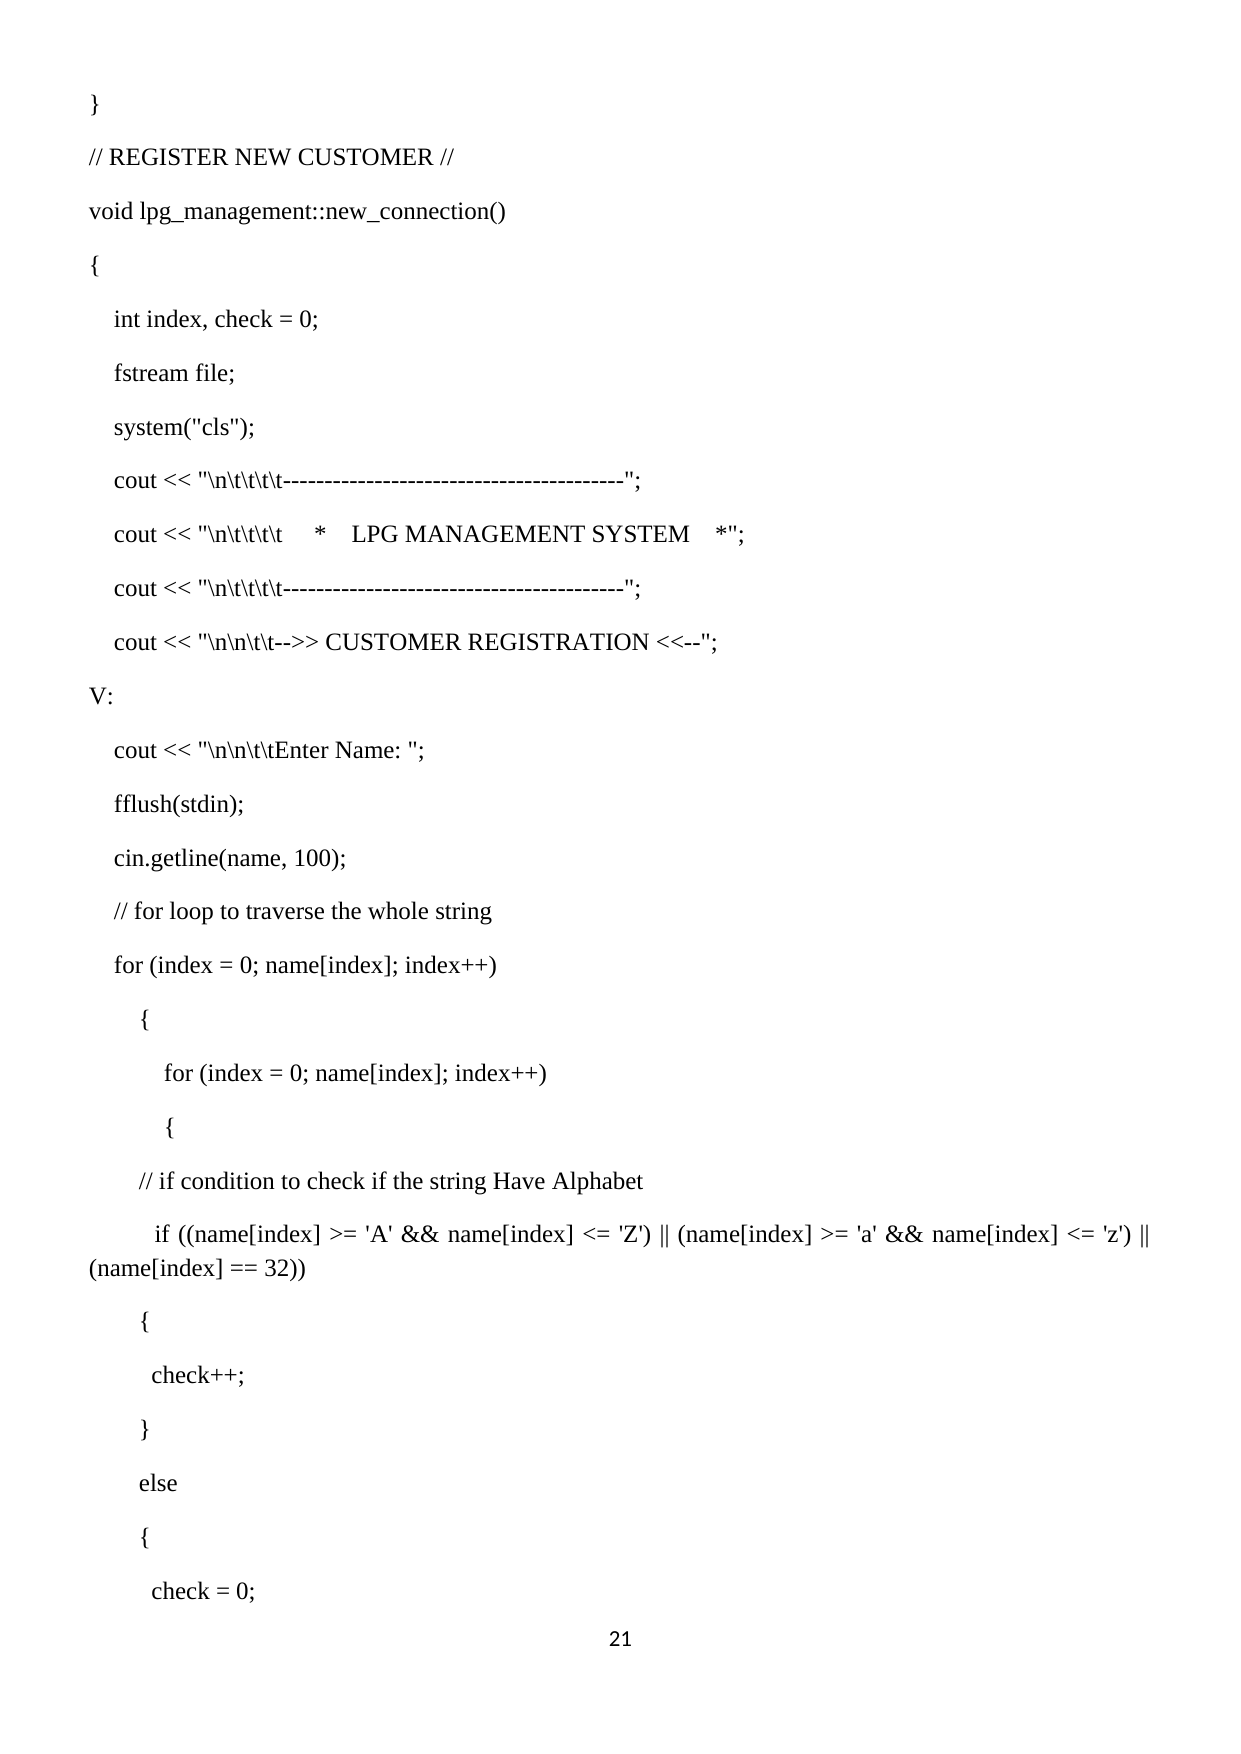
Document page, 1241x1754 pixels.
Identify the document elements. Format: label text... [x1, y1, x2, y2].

text if ((name[index] >= 'A' && name[index] <= 'Z') || (name[index] >= 'a' && name[index] <= 'z') || (name[index] == 32)) [89, 1219, 1152, 1281]
text { [89, 1522, 1152, 1551]
text cout << "\n\n\t\tEnter Name: "; [89, 735, 1152, 764]
text // if condition to check if the string Have Alphabet [89, 1166, 1152, 1194]
text system("cls"); [89, 412, 1152, 441]
text V: [89, 681, 1152, 710]
text { [89, 1306, 1152, 1335]
text for (index = 0; name[index]; index++) [89, 1058, 1152, 1087]
text else [89, 1468, 1152, 1497]
text } [89, 89, 1152, 117]
text // for loop to traverse the whole string [89, 896, 1152, 925]
text check = 0; [89, 1576, 1152, 1604]
text int index, check = 0; [89, 304, 1152, 333]
text // REGISTER NEW CUSTOMER // [89, 142, 1152, 171]
text fflush(stdin); [89, 789, 1152, 817]
text { [89, 250, 1152, 279]
text cin.getline(name, 100); [89, 843, 1152, 871]
text } [89, 1414, 1152, 1443]
text cout << "\n\t\t\t\t-----------------------------------------"; [89, 573, 1152, 602]
text check++; [89, 1360, 1152, 1389]
text cout << "\n\n\t\t-->> CUSTOMER REGISTRATION <<--"; [89, 627, 1152, 656]
text { [89, 1004, 1152, 1033]
text for (index = 0; name[index]; index++) [89, 950, 1152, 979]
text cout << "\n\t\t\t\t-----------------------------------------"; [89, 466, 1152, 494]
text cout << "\n\t\t\t\t * LPG MANAGEMENT SYSTEM *"; [89, 519, 1152, 548]
text { [89, 1112, 1152, 1141]
text void lpg_management::new_connection() [89, 196, 1152, 225]
text fstream file; [89, 358, 1152, 387]
